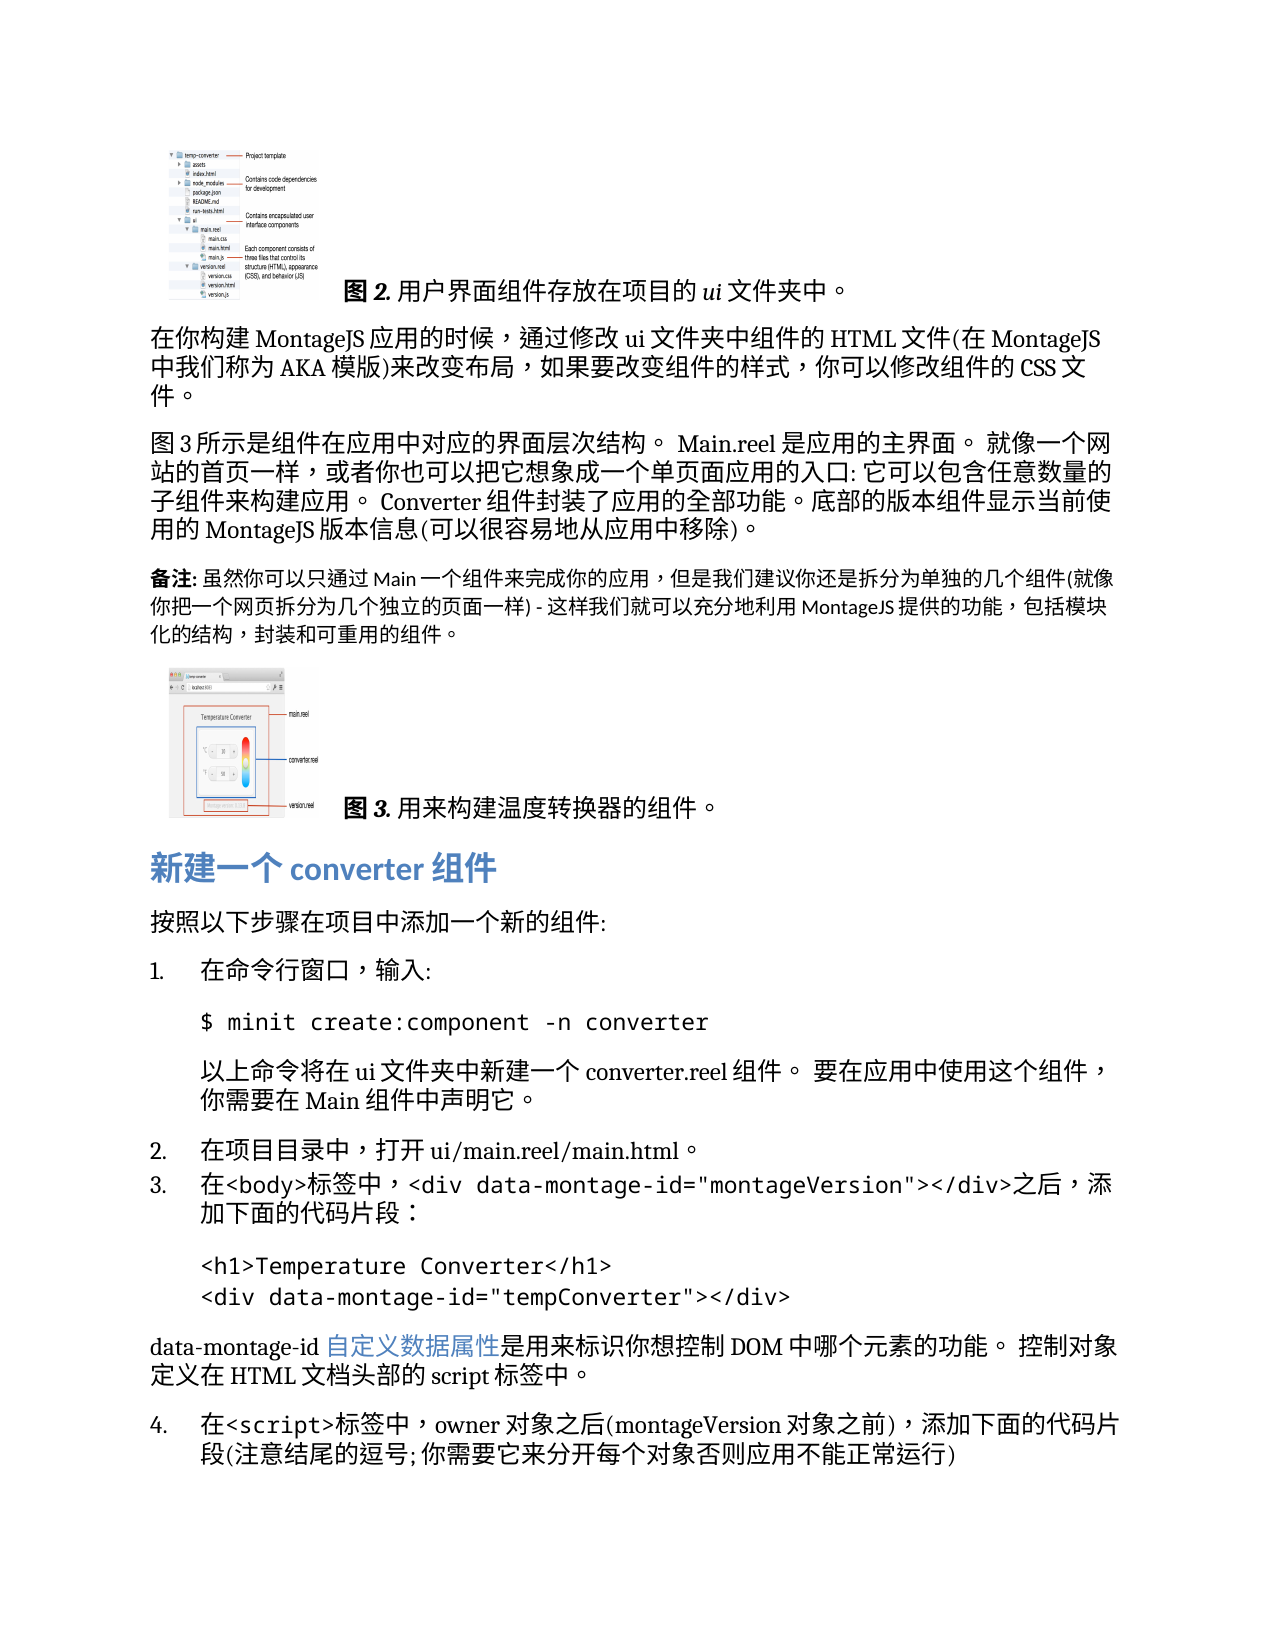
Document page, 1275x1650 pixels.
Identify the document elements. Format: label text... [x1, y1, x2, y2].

list <h1>Temperature Converter</h1> <div data-montage-id="tempConverter"></div> [150, 1250, 1125, 1312]
list $ minit create:component -n converter [150, 1006, 1125, 1037]
list 以上命令将在ui文件夹中新建一个converter.reel组件。 要在应用中使用这个组件，你需要在Main组件中声明它。 [150, 1058, 1125, 1116]
text data-montage-id 自定义数据属性是用来标识你想控制DOM中哪个元素的功能。 控制对象定义在HTML文档头部的script标签中。 [150, 1333, 1125, 1391]
text 图3所示是组件在应用中对应的界面层次结构。 Main.reel是应用的主界面。 就像一个网站的首页一样，或者你也可以把它想象成一个单页面应用的入口: 它可以包含任意数量的子组件来构建应用。 Converter组件封装了应用的全部功能。底部的版本组件显示当前使用的MontageJS版本信息(可以很容易地从应用中移除)。 [150, 430, 1125, 545]
list 在<script>标签中，owner对象之后(montageVersion对象之前)，添加下面的代码片段(注意结尾的逗号; 你需要它来分开每个对象否则应用不能正常运行) [150, 1409, 1125, 1469]
text 按照以下步骤在项目中添加一个新的组件: [150, 909, 1125, 938]
picture [168, 150, 319, 300]
list 在项目目录中，打开ui/main.reel/main.html。 [150, 1137, 1125, 1165]
picture [168, 667, 319, 818]
text 在你构建MontageJS应用的时候，通过修改ui文件夹中组件的HTML文件(在MontageJS中我们称为AKA模版)来改变布局，如果要改变组件的样式，你可以修改组件的CSS文件。 [150, 325, 1125, 411]
text 图 2. 用户界面组件存放在项目的ui文件夹中。 [150, 150, 1125, 306]
text 备注: 虽然你可以只通过Main一个组件来完成你的应用，但是我们建议你还是拆分为单独的几个组件(就像你把一个网页拆分为几个独立的页面一样) - 这样我们就可以充分地利用MontageJS提供的功能，包括模块化的结构，封装和可重用的组件。 [150, 564, 1125, 649]
subtitle 新建一个converter组件 [150, 845, 1125, 890]
list 在命令行窗口，输入: [150, 957, 1125, 985]
text 图 3. 用来构建温度转换器的组件。 [150, 668, 1125, 824]
list 在<body>标签中，<div data-montage-id="montageVersion"></div>之后，添加下面的代码片段： [150, 1169, 1125, 1229]
